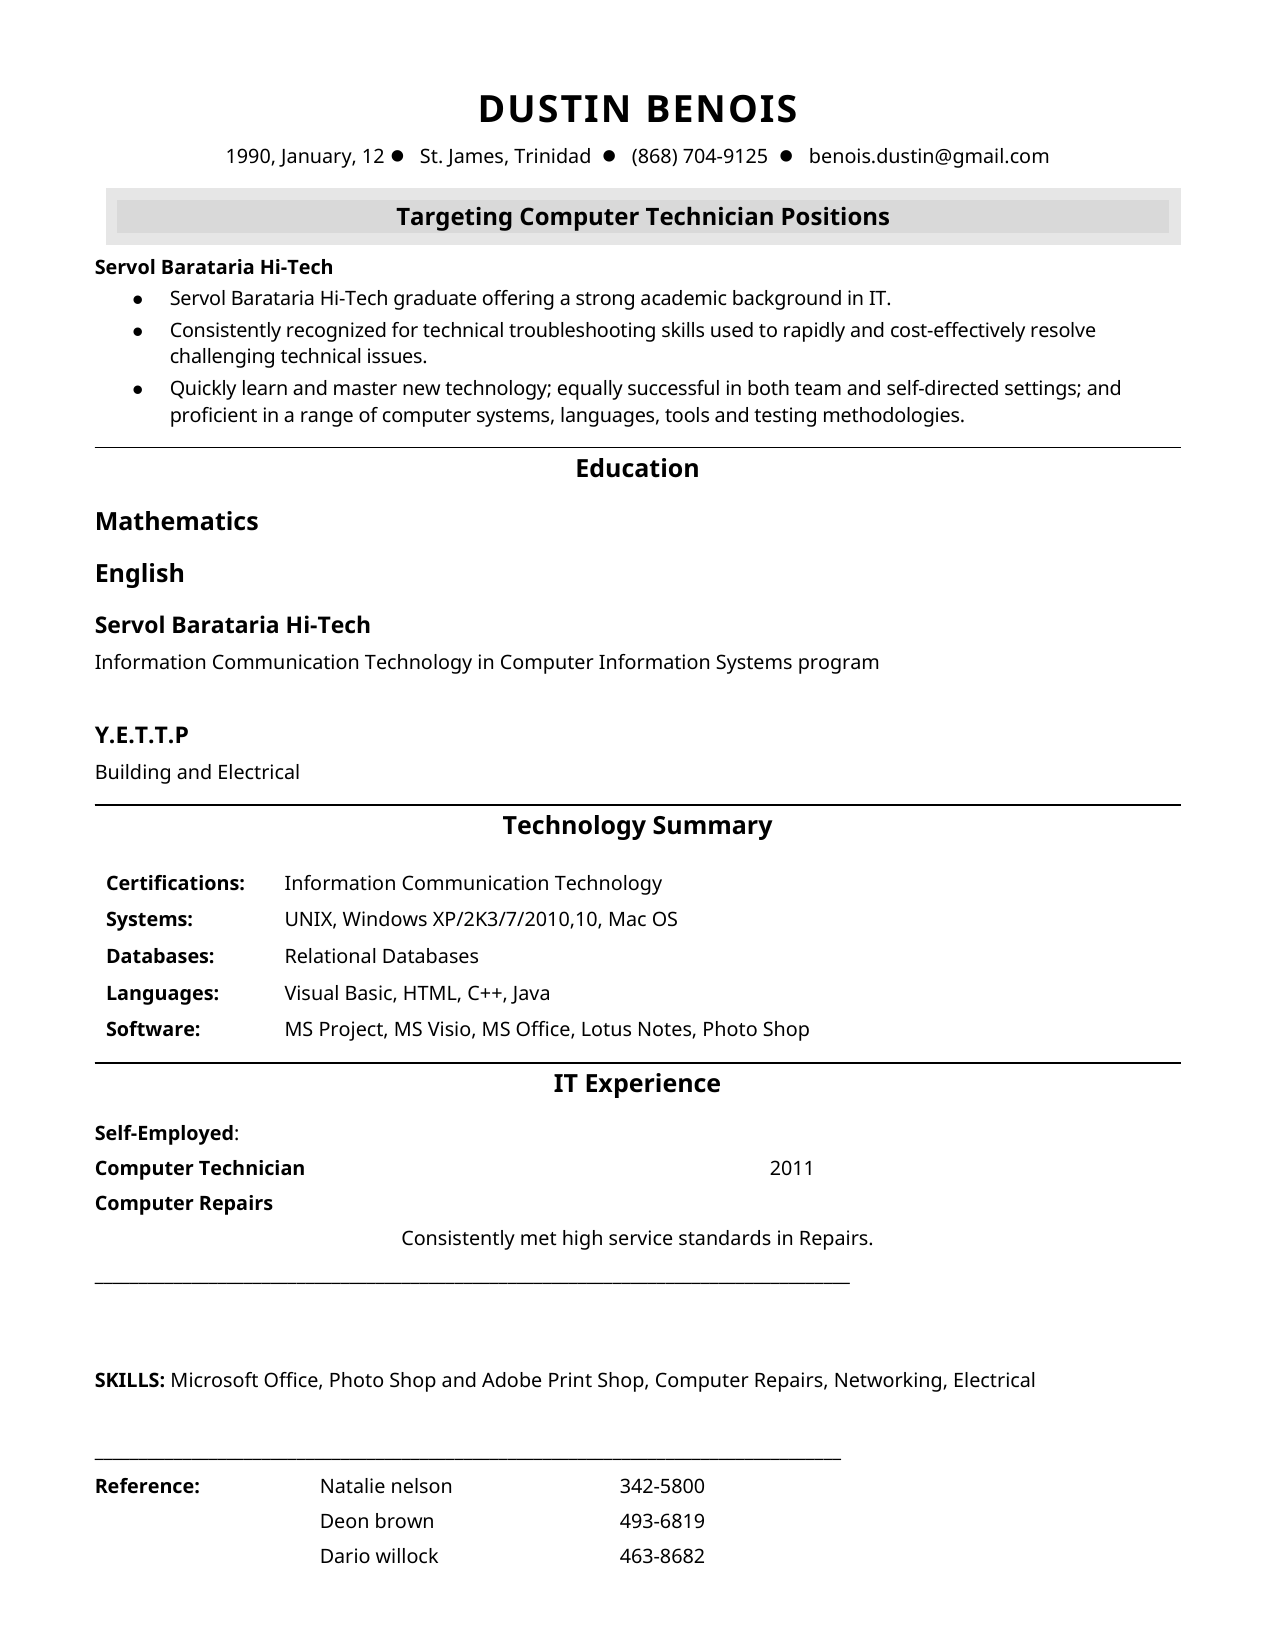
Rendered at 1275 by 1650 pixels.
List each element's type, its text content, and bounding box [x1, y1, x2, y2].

text Deon brown 493-6819 [94, 1507, 1181, 1534]
text Consistently recognized for technical troubleshooting skills used to rapidly and cost-effectively resolve challenging technical issues. [132, 316, 1181, 370]
text Consistently met high service standards in Repairs. [94, 1225, 1181, 1252]
table_cell Software: [95, 1007, 273, 1043]
text Mathematics [94, 499, 1181, 537]
table_cell Databases: [95, 934, 273, 970]
table_cell Languages: [95, 970, 273, 1007]
text SKILLS: Microsoft Office, Photo Shop and Adobe Print Shop, Computer Repairs, Networking, Electrical [94, 1366, 1181, 1393]
text Servol Barataria Hi-Tech [94, 253, 1181, 281]
table_cell Relational Databases [273, 934, 1187, 970]
text Dario willock 463-8682 [94, 1542, 1181, 1569]
text Computer Technician 2011 [94, 1154, 1181, 1181]
text Self-Employed: [94, 1119, 1181, 1146]
text IT Experience [94, 1063, 1181, 1100]
text Technology Summary [94, 805, 1181, 842]
table_cell Systems: [95, 897, 273, 934]
text Servol Barataria Hi-Tech graduate offering a strong academic background in IT. [132, 285, 1181, 312]
text Servol Barataria Hi-Tech [94, 609, 1181, 640]
text Building and Electrical [94, 758, 1181, 786]
text _____________________________________________________________________________________ [94, 1437, 1181, 1463]
table_cell MS Project, MS Visio, MS Office, Lotus Notes, Photo Shop [273, 1007, 1187, 1043]
text Education [94, 448, 1181, 484]
text English [94, 552, 1181, 590]
text Quickly learn and master new technology; equally successful in both team and self-directed settings; and proficient in a range of computer systems, languages, tools and testing methodologies. [132, 374, 1181, 428]
table_cell UNIX, Windows XP/2K3/7/2010,10, Mac OS [273, 897, 1187, 934]
text Computer Repairs [94, 1189, 1181, 1216]
table_cell Visual Basic, HTML, C++, Java [273, 970, 1187, 1007]
text ______________________________________________________________________________________ [94, 1260, 1181, 1287]
table_header Information Communication Technology [273, 861, 1187, 897]
text 1990, January, 12 St. James, Trinidad (868) 704-9125 benois.dustin@gmail.com [94, 142, 1181, 169]
table_header Certifications: [95, 861, 273, 897]
text Y.E.T.T.P [94, 719, 1181, 750]
text DUSTIN BENOIS [94, 82, 1181, 133]
text Information Communication Technology in Computer Information Systems program [94, 648, 1181, 675]
text Reference: Natalie nelson 342-5800 [94, 1472, 1181, 1499]
table_header Targeting Computer Technician Positions [106, 188, 1181, 245]
